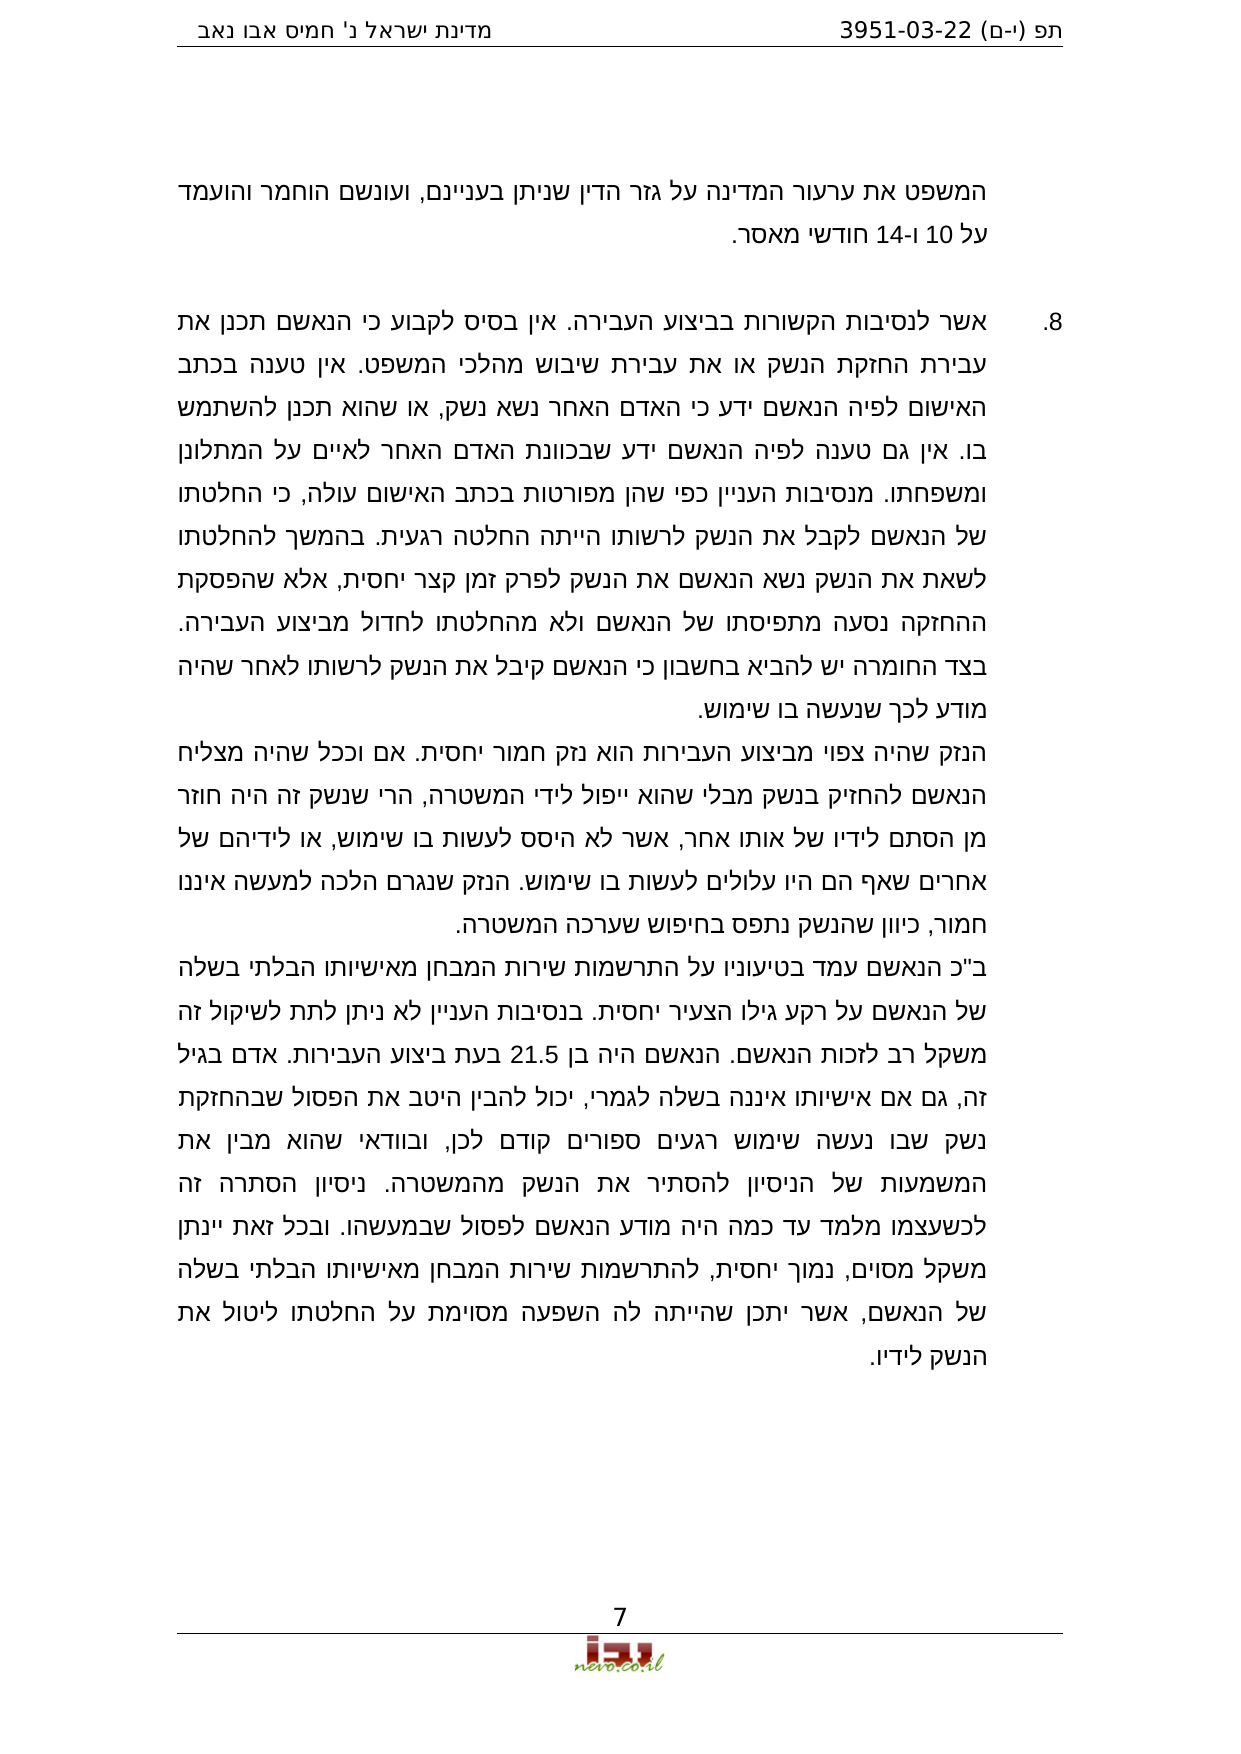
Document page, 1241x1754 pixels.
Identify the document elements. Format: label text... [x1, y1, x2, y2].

picture [574, 1635, 666, 1673]
text ב"כ הנאשם עמד בטיעוניו על התרשמות שירות המבחן מאישיותו הבלתי בשלה של הנאשם על רקע גילו הצעיר יחסית. בנסיבות העניין לא ניתן לתת לשיקול זה משקל רב לזכות הנאשם. הנאשם היה בן 21.5 בעת ביצוע העבירות. אדם בגיל זה, גם אם אישיותו איננה בשלה לגמרי, יכול להבין היטב את הפסול שבהחזקת נשק שבו נעשה שימוש רגעים ספורים קודם לכן, ובוודאי שהוא מבין את המשמעות של הניסיון להסתיר את הנשק מהמשטרה. ניסיון הסתרה זה לכשעצמו מלמד עד כמה היה מודע הנאשם לפסול שבמעשהו. ובכל זאת יינתן משקל מסוים, נמוך יחסית, להתרשמות שירות המבחן מאישיותו הבלתי בשלה של הנאשם, אשר יתכן שהייתה לה השפעה מסוימת על החלטתו ליטול את הנשק לידיו. [177, 953, 988, 1370]
text הנזק שהיה צפוי מביצוע העבירות הוא נזק חמור יחסית. אם וככל שהיה מצליח הנאשם להחזיק בנשק מבלי שהוא ייפול לידי המשטרה, הרי שנשק זה היה חוזר מן הסתם לידיו של אותו אחר, אשר לא היסס לעשות בו שימוש, או לידיהם של אחרים שאף הם היו עלולים לעשות בו שימוש. הנזק שנגרם הלכה למעשה איננו חמור, כיוון שהנשק נתפס בחיפוש שערכה המשטרה. [177, 738, 988, 939]
text 8. אשר לנסיבות הקשורות בביצוע העבירה. אין בסיס לקבוע כי הנאשם תכנן את עבירת החזקת הנשק או את עבירת שיבוש מהלכי המשפט. אין טענה בכתב האישום לפיה הנאשם ידע כי האדם האחר נשא נשק, או שהוא תכנן להשתמש בו. אין גם טענה לפיה הנאשם ידע שבכוונת האדם האחר לאיים על המתלונן ומשפחתו. מנסיבות העניין כפי שהן מפורטות בכתב האישום עולה, כי החלטתו של הנאשם לקבל את הנשק לרשותו הייתה החלטה רגעית. בהמשך להחלטתו לשאת את הנשק נשא הנאשם את הנשק לפרק זמן קצר יחסית, אלא שהפסקת ההחזקה נסעה מתפיסתו של הנאשם ולא מהחלטתו לחדול מביצוע העבירה. בצד החומרה יש להביא בחשבון כי הנאשם קיבל את הנשק לרשותו לאחר שהיה מודע לכך שנעשה בו שימוש. [177, 307, 1063, 723]
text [177, 177, 988, 249]
